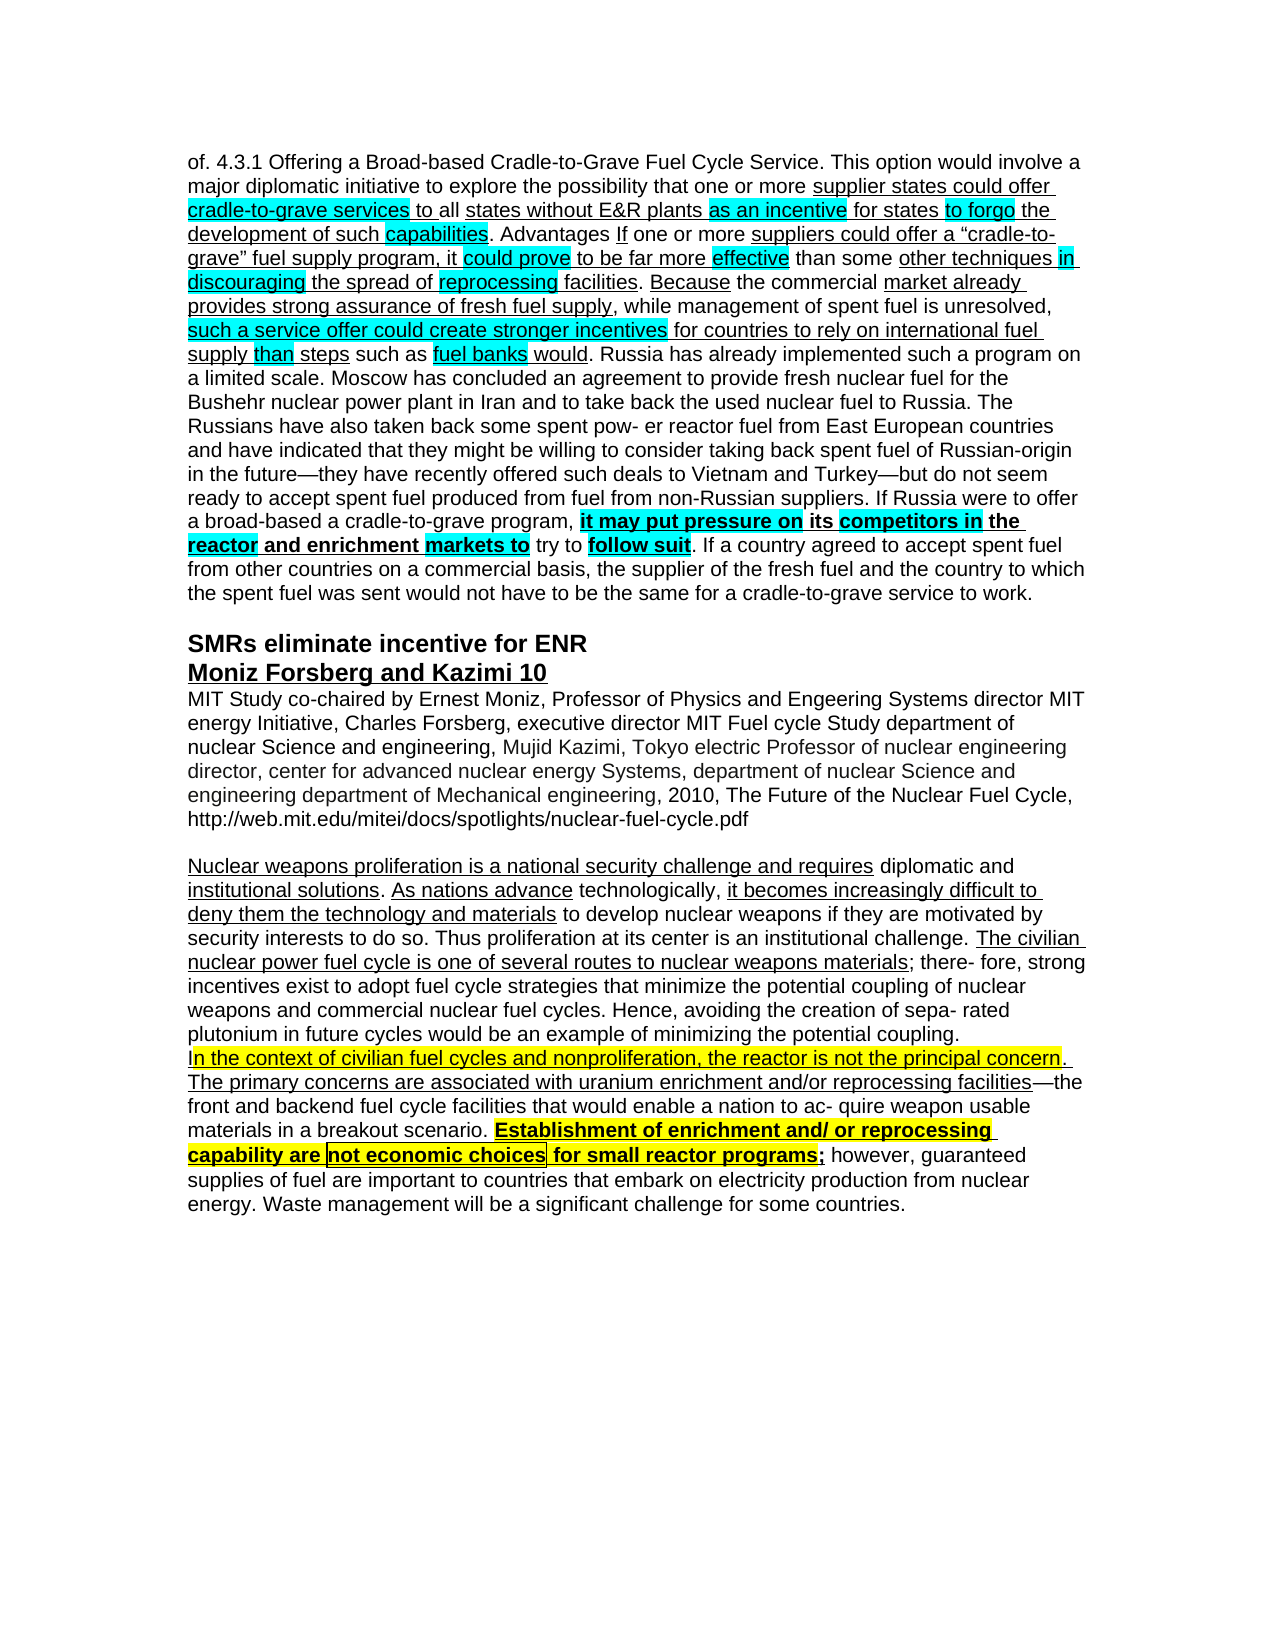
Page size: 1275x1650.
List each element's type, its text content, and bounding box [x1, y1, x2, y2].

text Nuclear weapons proliferation is a national security challenge and requires diplomatic and institutional solutions. As nations advance technologically, it becomes increasingly difficult to deny them the technology and materials to develop nuclear weapons if they are motivated by security interests to do so. Thus proliferation at its center is an institutional challenge. The civilian nuclear power fuel cycle is one of several routes to nuclear weapons materials; there- fore, strong incentives exist to adopt fuel cycle strategies that minimize the potential coupling of nuclear weapons and commercial nuclear fuel cycles. Hence, avoiding the creation of sepa- rated plutonium in future cycles would be an example of minimizing the potential coupling. [187, 854, 1087, 1046]
text Moniz Forsberg and Kazimi 10 [187, 658, 1087, 687]
text In the context of civilian fuel cycles and nonproliferation, the reactor is not the principal concern. The primary concerns are associated with uranium enrichment and/or reprocessing facilities—the front and backend fuel cycle facilities that would enable a nation to ac- quire weapon usable materials in a breakout scenario. Establishment of enrichment and/ or reprocessing capability are not economic choices for small reactor programs; however, guaranteed supplies of fuel are important to countries that embark on electricity production from nuclear energy. Waste management will be a significant challenge for some countries. [187, 1046, 1087, 1216]
subtitle SMRs eliminate incentive for ENR [187, 629, 1087, 658]
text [187, 150, 1087, 605]
text MIT Study co-chaired by Ernest Moniz, Professor of Physics and Engeering Systems director MIT energy Initiative, Charles Forsberg, executive director MIT Fuel cycle Study department of nuclear Science and engineering, Mujid Kazimi, Tokyo electric Professor of nuclear engineering director, center for advanced nuclear energy Systems, department of nuclear Science and engineering department of Mechanical engineering, 2010, The Future of the Nuclear Fuel Cycle, http://web.mit.edu/mitei/docs/spotlights/nuclear-fuel-cycle.pdf [187, 687, 1087, 830]
